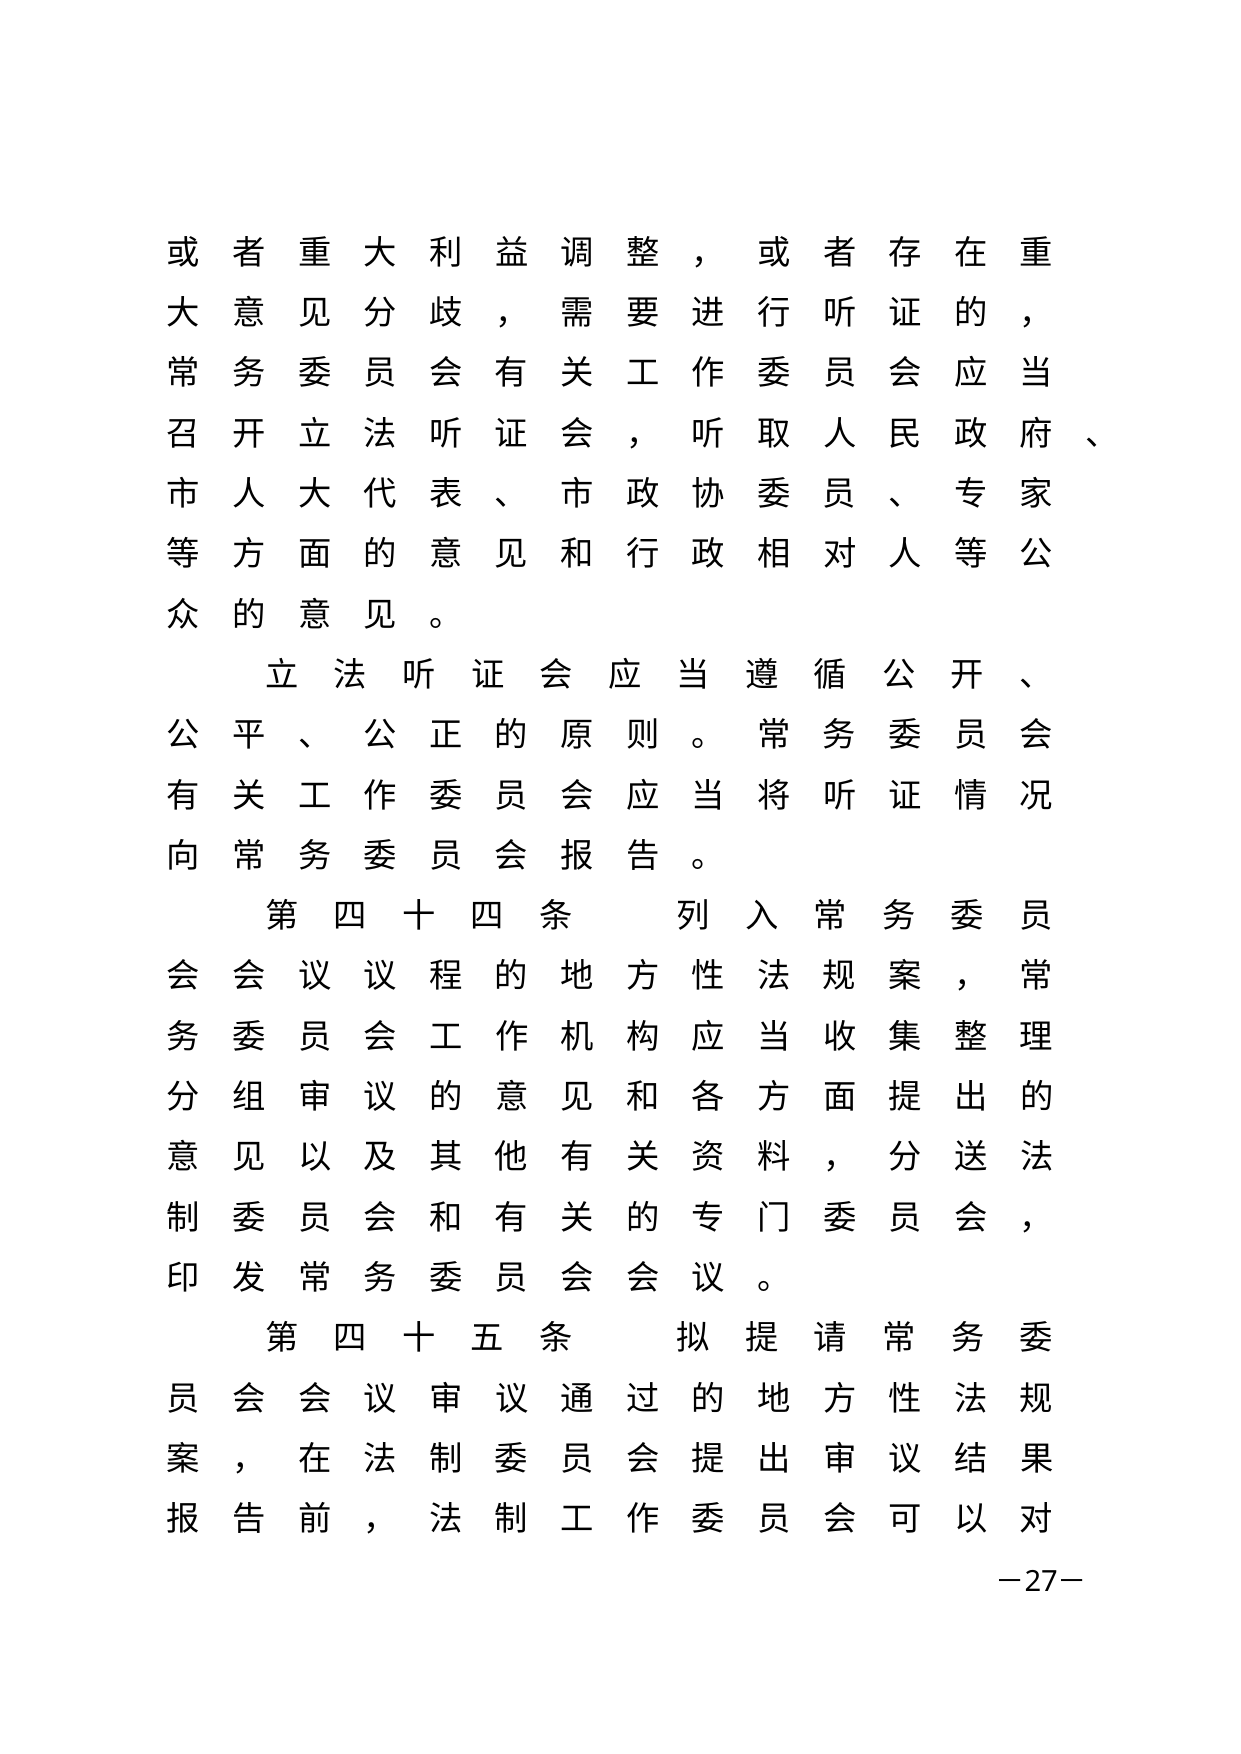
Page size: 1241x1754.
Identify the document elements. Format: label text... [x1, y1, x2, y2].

text 第四十五条 拟提请常务委员会会议审议通过的地方性法规案，在法制委员会提出审议结果报告前，法制工作委员会可以对法规案中主要制度规范的可行性、法规出台时机、法规实施的社会效果和可能出现的问题等进行评估。评估情况由法制委员会在审议结果报告中予以说明。 [167, 1305, 1085, 1546]
text 第四十三条 地方性法规案有关内容涉及群众重大切身利益或者重大利益调整，或者存在重大意见分歧，需要进行听证的，常务委员会有关工作委员会应当召开立法听证会，听取人民政府、市人大代表、市政协委员、专家等方面的意见和行政相对人等公众的意见。 [167, 219, 1085, 642]
text 立法听证会应当遵循公开、公平、公正的原则。常务委员会有关工作委员会应当将听证情况向常务委员会报告。 [167, 642, 1085, 883]
text 第四十四条 列入常务委员会会议议程的地方性法规案，常务委员会工作机构应当收集整理分组审议的意见和各方面提出的意见以及其他有关资料，分送法制委员会和有关的专门委员会，印发常务委员会会议。 [167, 883, 1085, 1305]
